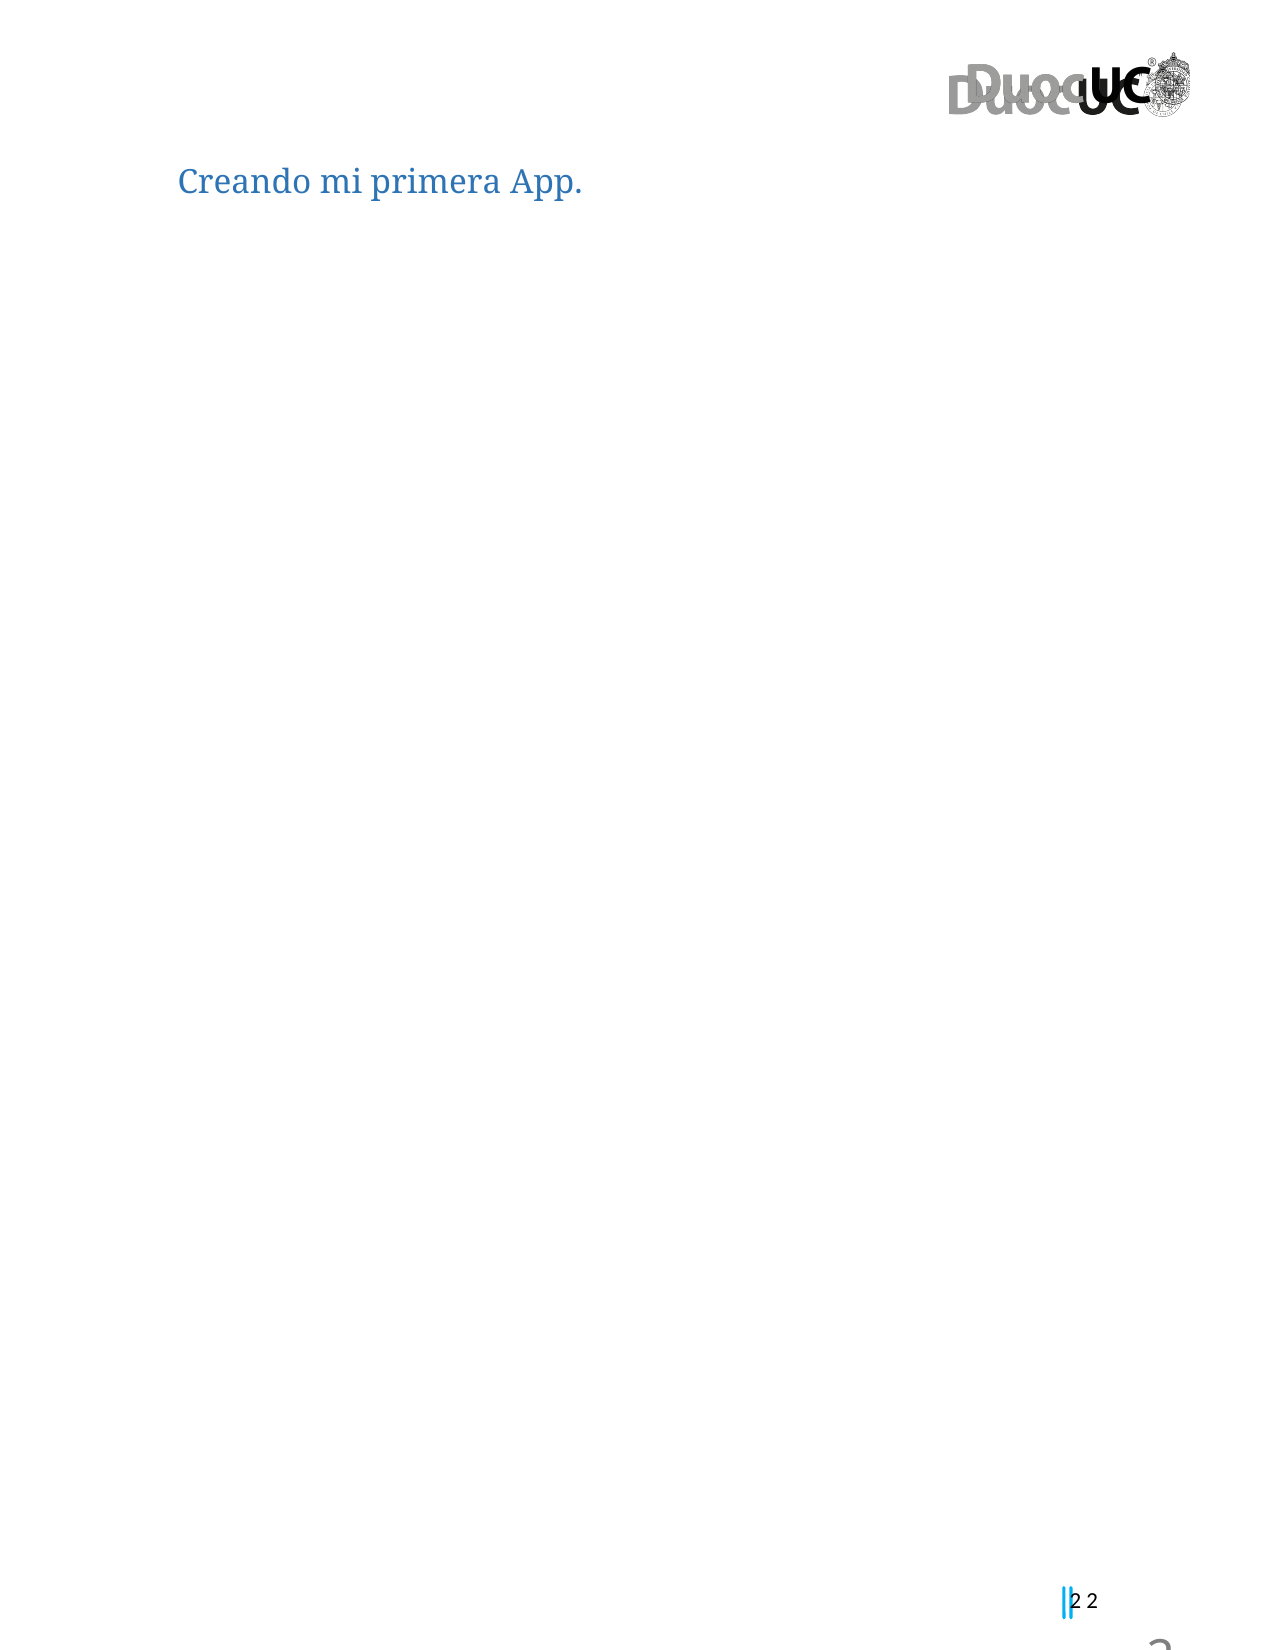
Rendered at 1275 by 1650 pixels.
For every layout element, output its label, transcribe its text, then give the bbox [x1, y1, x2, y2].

picture [949, 46, 1190, 117]
subtitle Creando mi primera App. [177, 158, 1098, 203]
